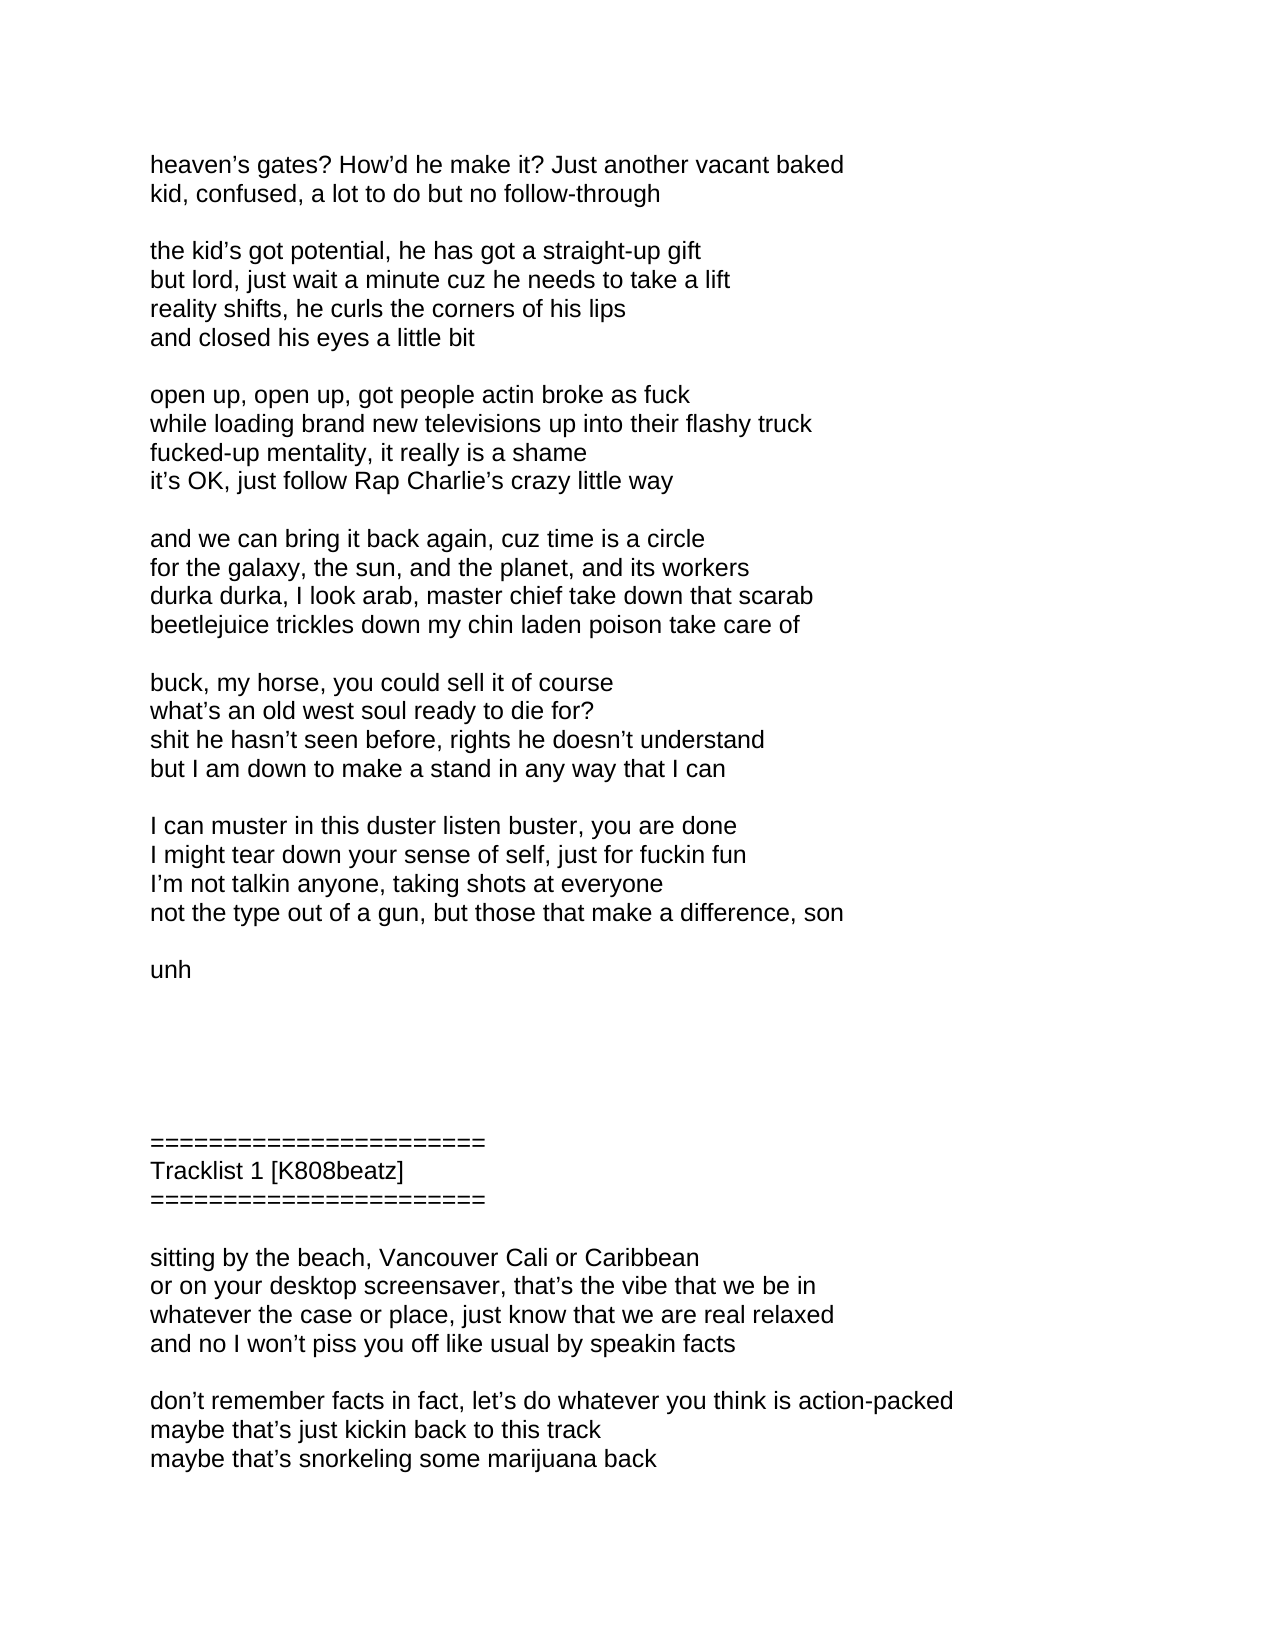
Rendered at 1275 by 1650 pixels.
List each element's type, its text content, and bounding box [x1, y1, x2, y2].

text shit he hasn’t seen before, rights he doesn’t understand [150, 725, 1125, 754]
text unh [150, 955, 1125, 984]
text I’m not talkin anyone, taking shots at everyone [150, 869, 1125, 897]
text for the galaxy, the sun, and the planet, and its workers [150, 552, 1125, 581]
text I might tear down your sense of self, just for fuckin fun [150, 840, 1125, 869]
text sitting by the beach, Vancouver Cali or Caribbean [150, 1242, 1125, 1271]
text heaven’s gates? How’d he make it? Just another vacant baked [150, 150, 1125, 179]
text durka durka, I look arab, master chief take down that scarab [150, 581, 1125, 610]
text kid, confused, a lot to do but no follow-through [150, 179, 1125, 207]
text it’s OK, just follow Rap Charlie’s crazy little way [150, 466, 1125, 495]
text open up, open up, got people actin broke as fuck [150, 380, 1125, 409]
text or on your desktop screensaver, that’s the vibe that we be in [150, 1271, 1125, 1300]
text but lord, just wait a minute cuz he needs to take a lift [150, 265, 1125, 294]
text but I am down to make a stand in any way that I can [150, 754, 1125, 782]
text the kid’s got potential, he has got a straight-up gift [150, 236, 1125, 265]
text beetlejuice trickles down my chin laden poison take care of [150, 610, 1125, 639]
text while loading brand new televisions up into their flashy truck [150, 409, 1125, 437]
text I can muster in this duster listen buster, you are done [150, 811, 1125, 840]
text whatever the case or place, just know that we are real relaxed [150, 1300, 1125, 1329]
text Tracklist 1 [K808beatz] [150, 1156, 1125, 1185]
text ======================= [150, 1127, 1125, 1156]
text and no I won’t piss you off like usual by speakin facts [150, 1329, 1125, 1357]
text buck, my horse, you could sell it of course [150, 667, 1125, 696]
text maybe that’s just kickin back to this track [150, 1415, 1125, 1444]
text reality shifts, he curls the corners of his lips [150, 294, 1125, 322]
text and we can bring it back again, cuz time is a circle [150, 524, 1125, 552]
text and closed his eyes a little bit [150, 322, 1125, 351]
text ======================= [150, 1185, 1125, 1214]
text fucked-up mentality, it really is a shame [150, 437, 1125, 466]
text what’s an old west soul ready to die for? [150, 696, 1125, 725]
text not the type out of a gun, but those that make a difference, son [150, 897, 1125, 926]
text maybe that’s snorkeling some marijuana back [150, 1444, 1125, 1472]
text don’t remember facts in fact, let’s do whatever you think is action-packed [150, 1386, 1125, 1415]
